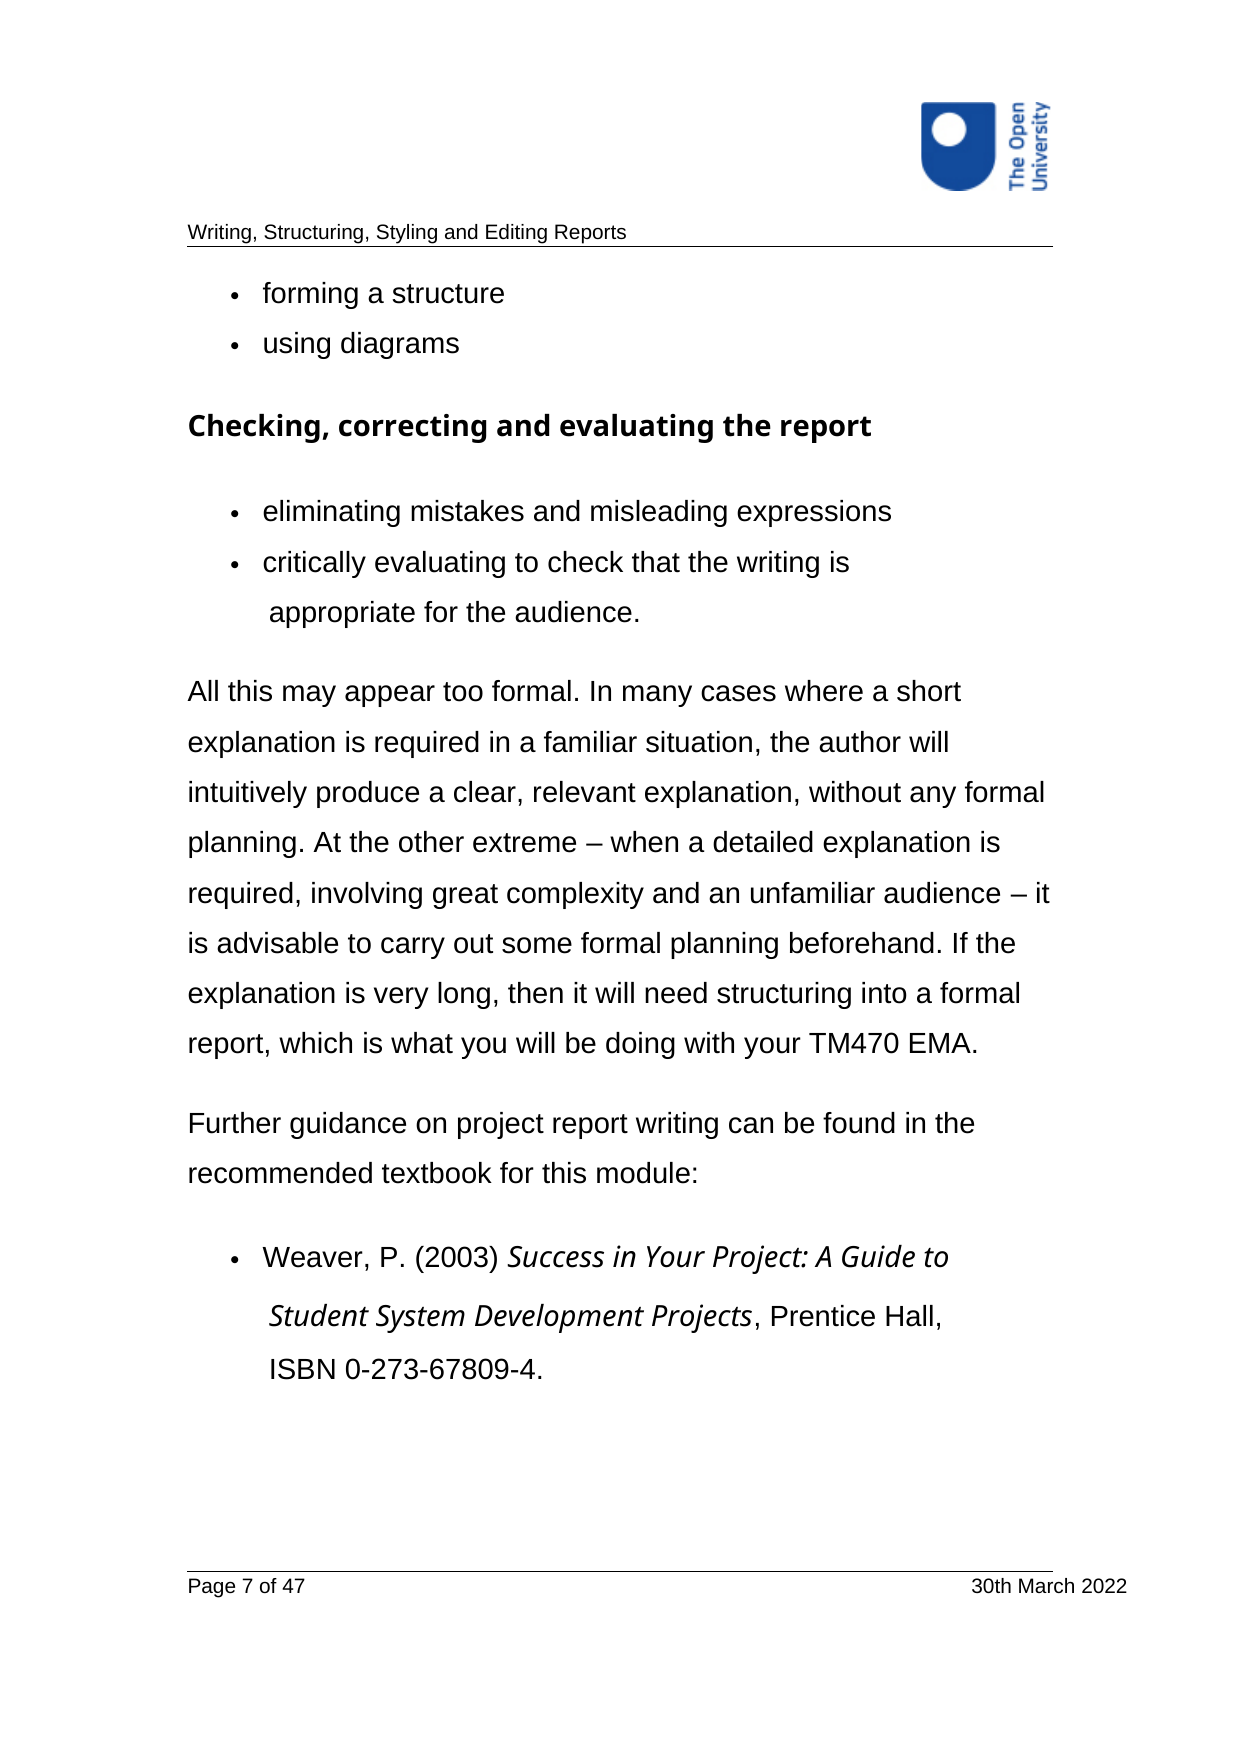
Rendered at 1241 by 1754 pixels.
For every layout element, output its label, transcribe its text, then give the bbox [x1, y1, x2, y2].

text Checking, correcting and evaluating the report [187, 406, 1053, 445]
list critically evaluating to check that the writing is appropriate for the audience. [231, 544, 972, 628]
list Weaver, P. (2003) Success in Your Project: A Guide to Student System Development Projects, Prentice Hall, ISBN 0-273-67809-4. [231, 1236, 972, 1385]
text All this may appear too formal. In many cases where a short explanation is required in a familiar situation, the author will intuitively produce a clear, relevant explanation, without any formal planning. At the other extreme – when a detailed explanation is required, involving great complexity and an unfamiliar audience – it is advisable to carry out some formal planning beforehand. If the explanation is very long, then it will need structuring into a formal report, which is what you will be doing with your TM470 EMA. [187, 674, 1053, 1060]
list eliminating mistakes and misleading expressions [231, 494, 972, 528]
text Further guidance on project report writing can be found in the recommended textbook for this module: [187, 1106, 1053, 1190]
picture [921, 102, 1052, 191]
list forming a structure [231, 276, 972, 309]
list using diagrams [231, 326, 972, 360]
